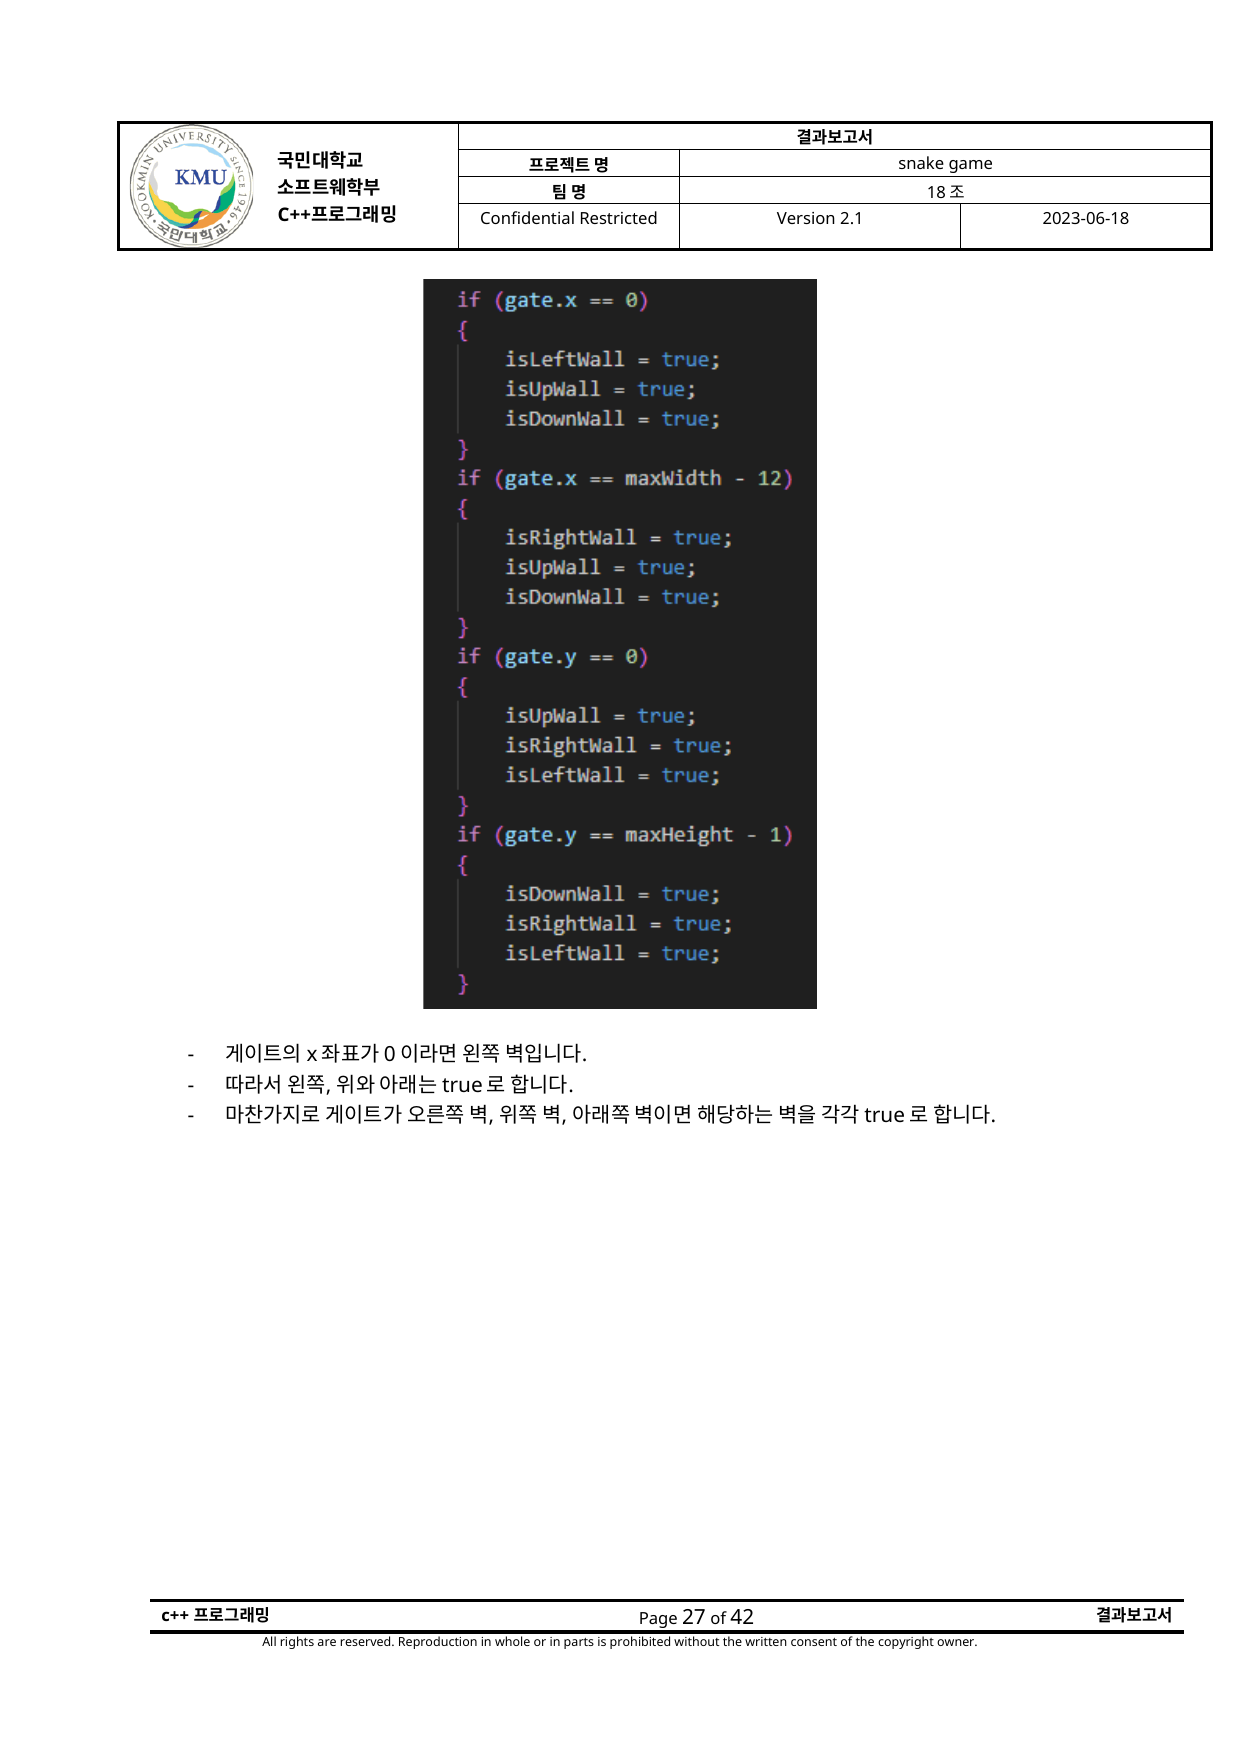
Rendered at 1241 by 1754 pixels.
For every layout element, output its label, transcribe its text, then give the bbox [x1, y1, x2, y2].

list 따라서 왼쪽, 위와 아래는 true로 합니다. [187, 1068, 1090, 1098]
picture [423, 279, 817, 1009]
list 게이트의 x좌표가 0이라면 왼쪽 벽입니다. [187, 1037, 1090, 1068]
picture [129, 124, 254, 248]
list 마찬가지로 게이트가 오른쪽 벽, 위쪽 벽, 아래쪽 벽이면 해당하는 벽을 각각 true로 합니다. [187, 1098, 1090, 1128]
